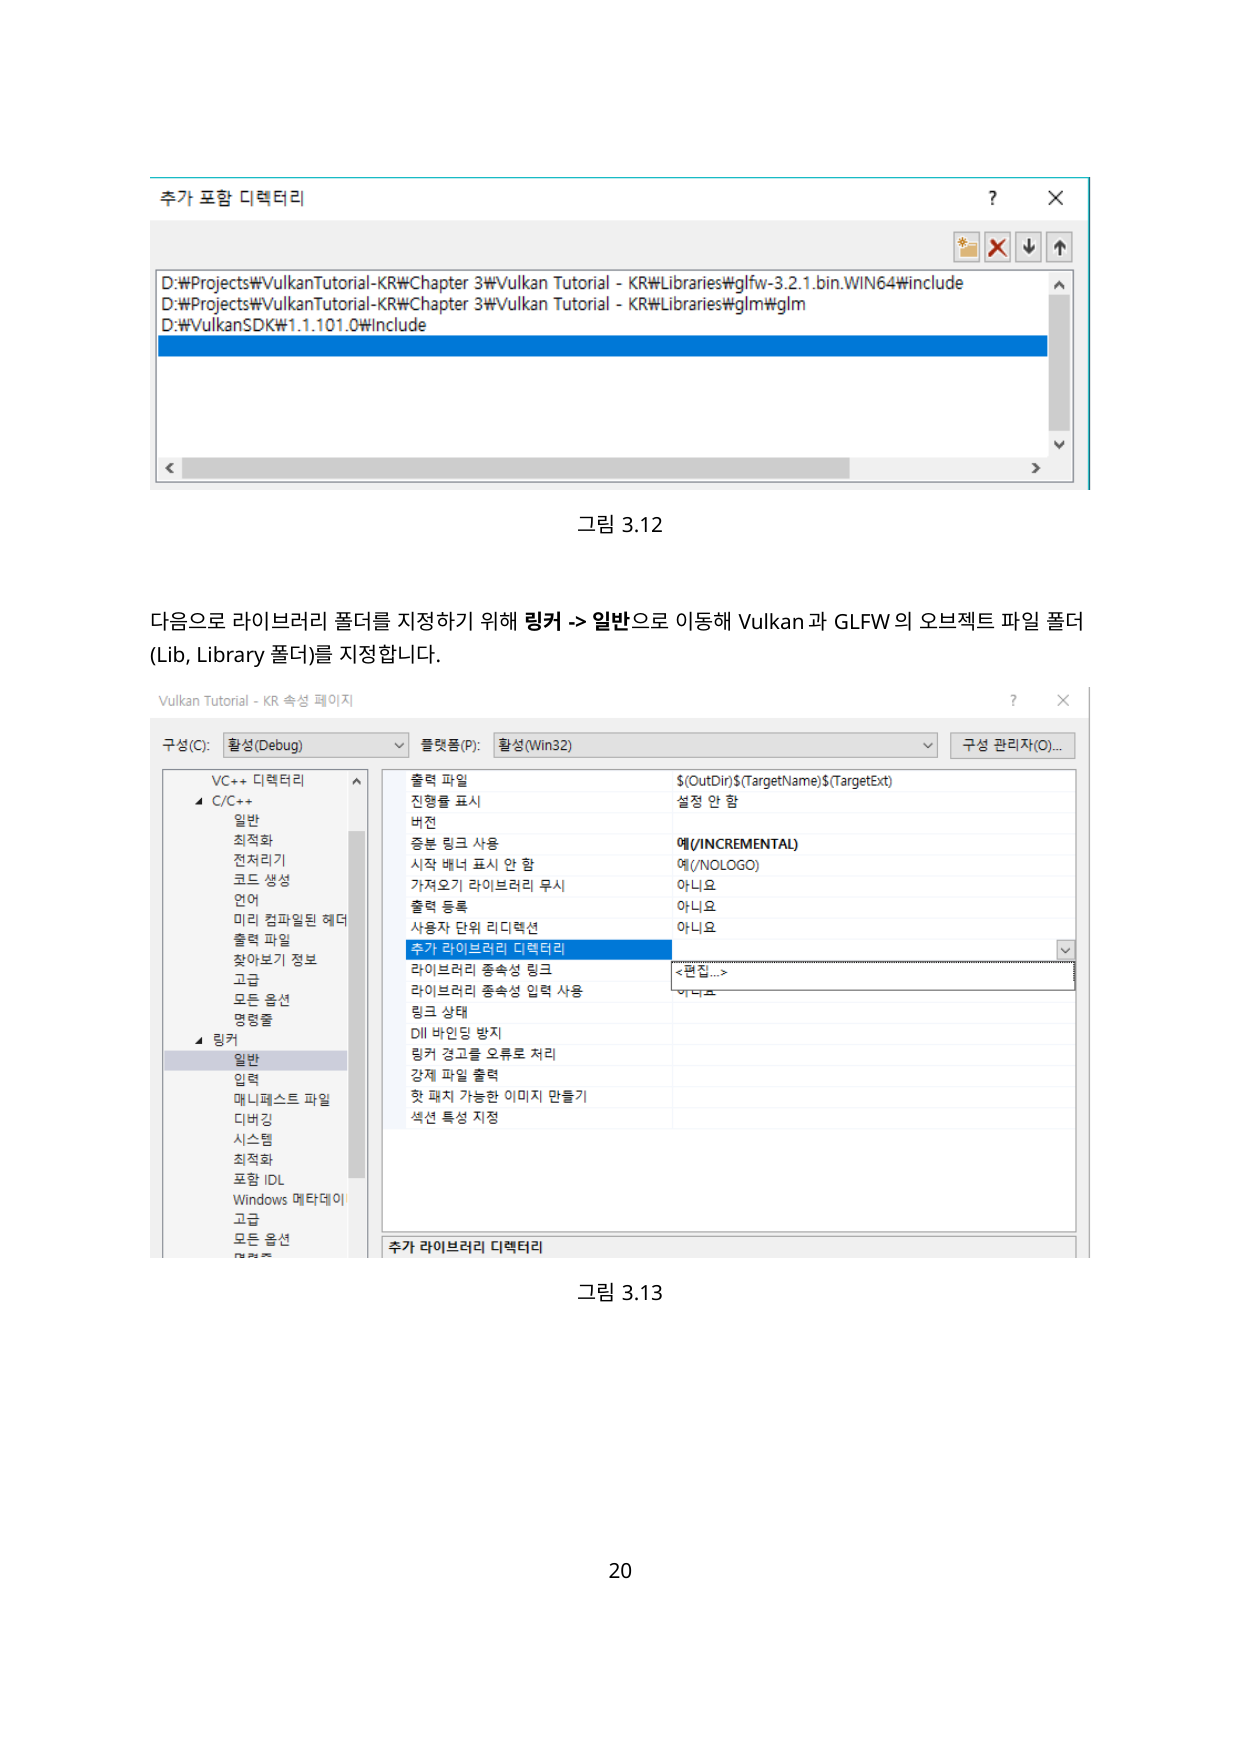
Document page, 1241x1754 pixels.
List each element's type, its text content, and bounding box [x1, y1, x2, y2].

picture [150, 687, 1091, 1258]
text 그림 3.12 [150, 508, 1090, 539]
picture [150, 177, 1091, 490]
text 그림 3.13 [150, 1276, 1090, 1307]
text 다음으로 라이브러리 폴더를 지정하기 위해 링커 -> 일반으로 이동해 Vulkan과 GLFW의 오브젝트 파일 폴더(Lib, Library 폴더)를 지정합니다. [150, 605, 1090, 668]
